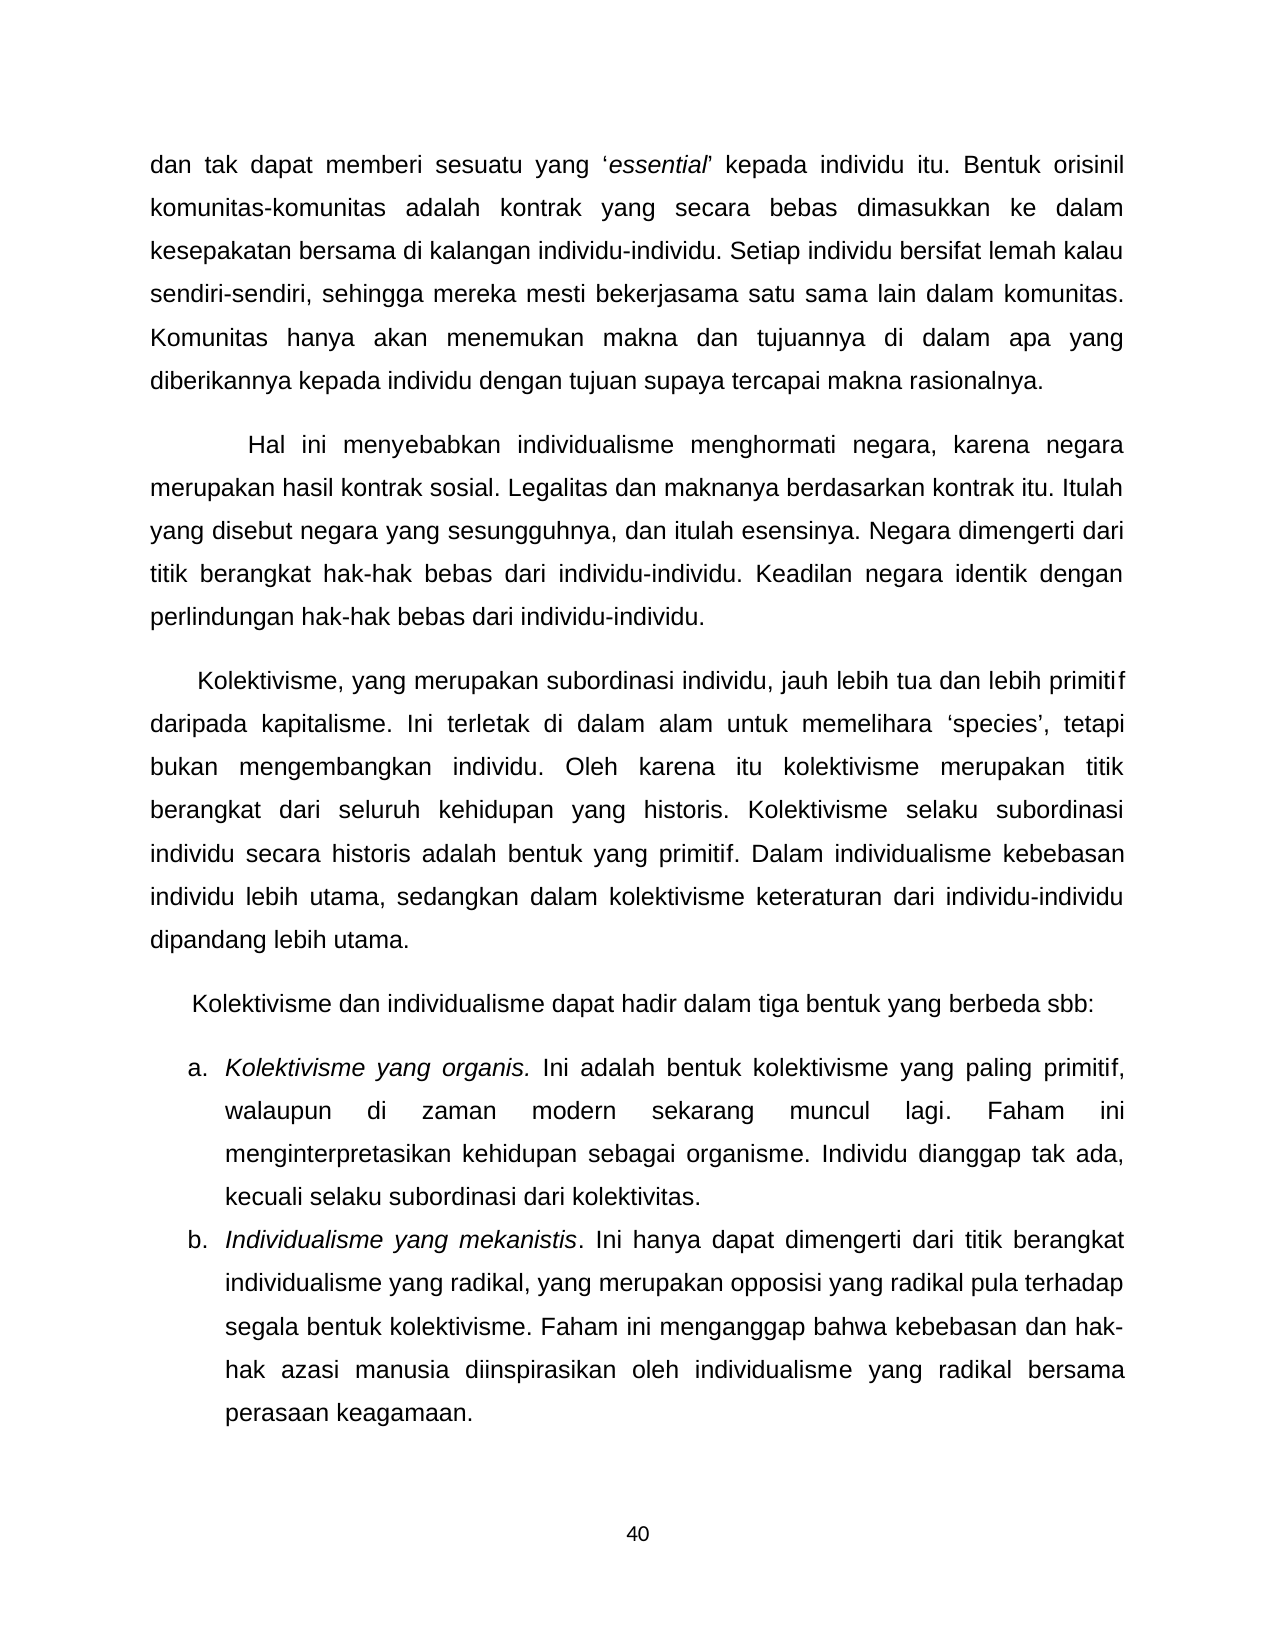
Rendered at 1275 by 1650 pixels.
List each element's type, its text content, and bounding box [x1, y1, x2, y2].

list Individualisme yang mekanistis. Ini hanya dapat dimengerti dari titik berangkat individualisme yang radikal, yang merupakan opposisi yang radikal pula terhadap segala bentuk kolektivisme. Faham ini menganggap bahwa kebebasan dan hak-hak azasi manusia diinspirasikan oleh individualisme yang radikal bersama perasaan keagamaan. [187, 1225, 1125, 1426]
text Hal ini menyebabkan individualisme menghormati negara, karena negara merupakan hasil kontrak sosial. Legalitas dan maknanya berdasarkan kontrak itu. Itulah yang disebut negara yang sesungguhnya, dan itulah esensinya. Negara dimengerti dari titik berangkat hak-hak bebas dari individu-individu. Keadilan negara identik dengan perlindungan hak-hak bebas dari individu-individu. [150, 429, 1125, 631]
text Kolektivisme, yang merupakan subordinasi individu, jauh lebih tua dan lebih primitif daripada kapitalisme. Ini terletak di dalam alam untuk memelihara ‘species’, tetapi bukan mengembangkan individu. Oleh karena itu kolektivisme merupakan titik berangkat dari seluruh kehidupan yang historis. Kolektivisme selaku subordinasi individu secara historis adalah bentuk yang primitif. Dalam individualisme kebebasan individu lebih utama, sedangkan dalam kolektivisme keteraturan dari individu-individu dipandang lebih utama. [150, 666, 1125, 953]
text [150, 150, 1125, 394]
list Kolektivisme yang organis. Ini adalah bentuk kolektivisme yang paling primitif, walaupun di zaman modern sekarang muncul lagi. Faham ini menginterpretasikan kehidupan sebagai organisme. Individu dianggap tak ada, kecuali selaku subordinasi dari kolektivitas. [187, 1053, 1125, 1211]
text Kolektivisme dan individualisme dapat hadir dalam tiga bentuk yang berbeda sbb: [150, 989, 1125, 1017]
